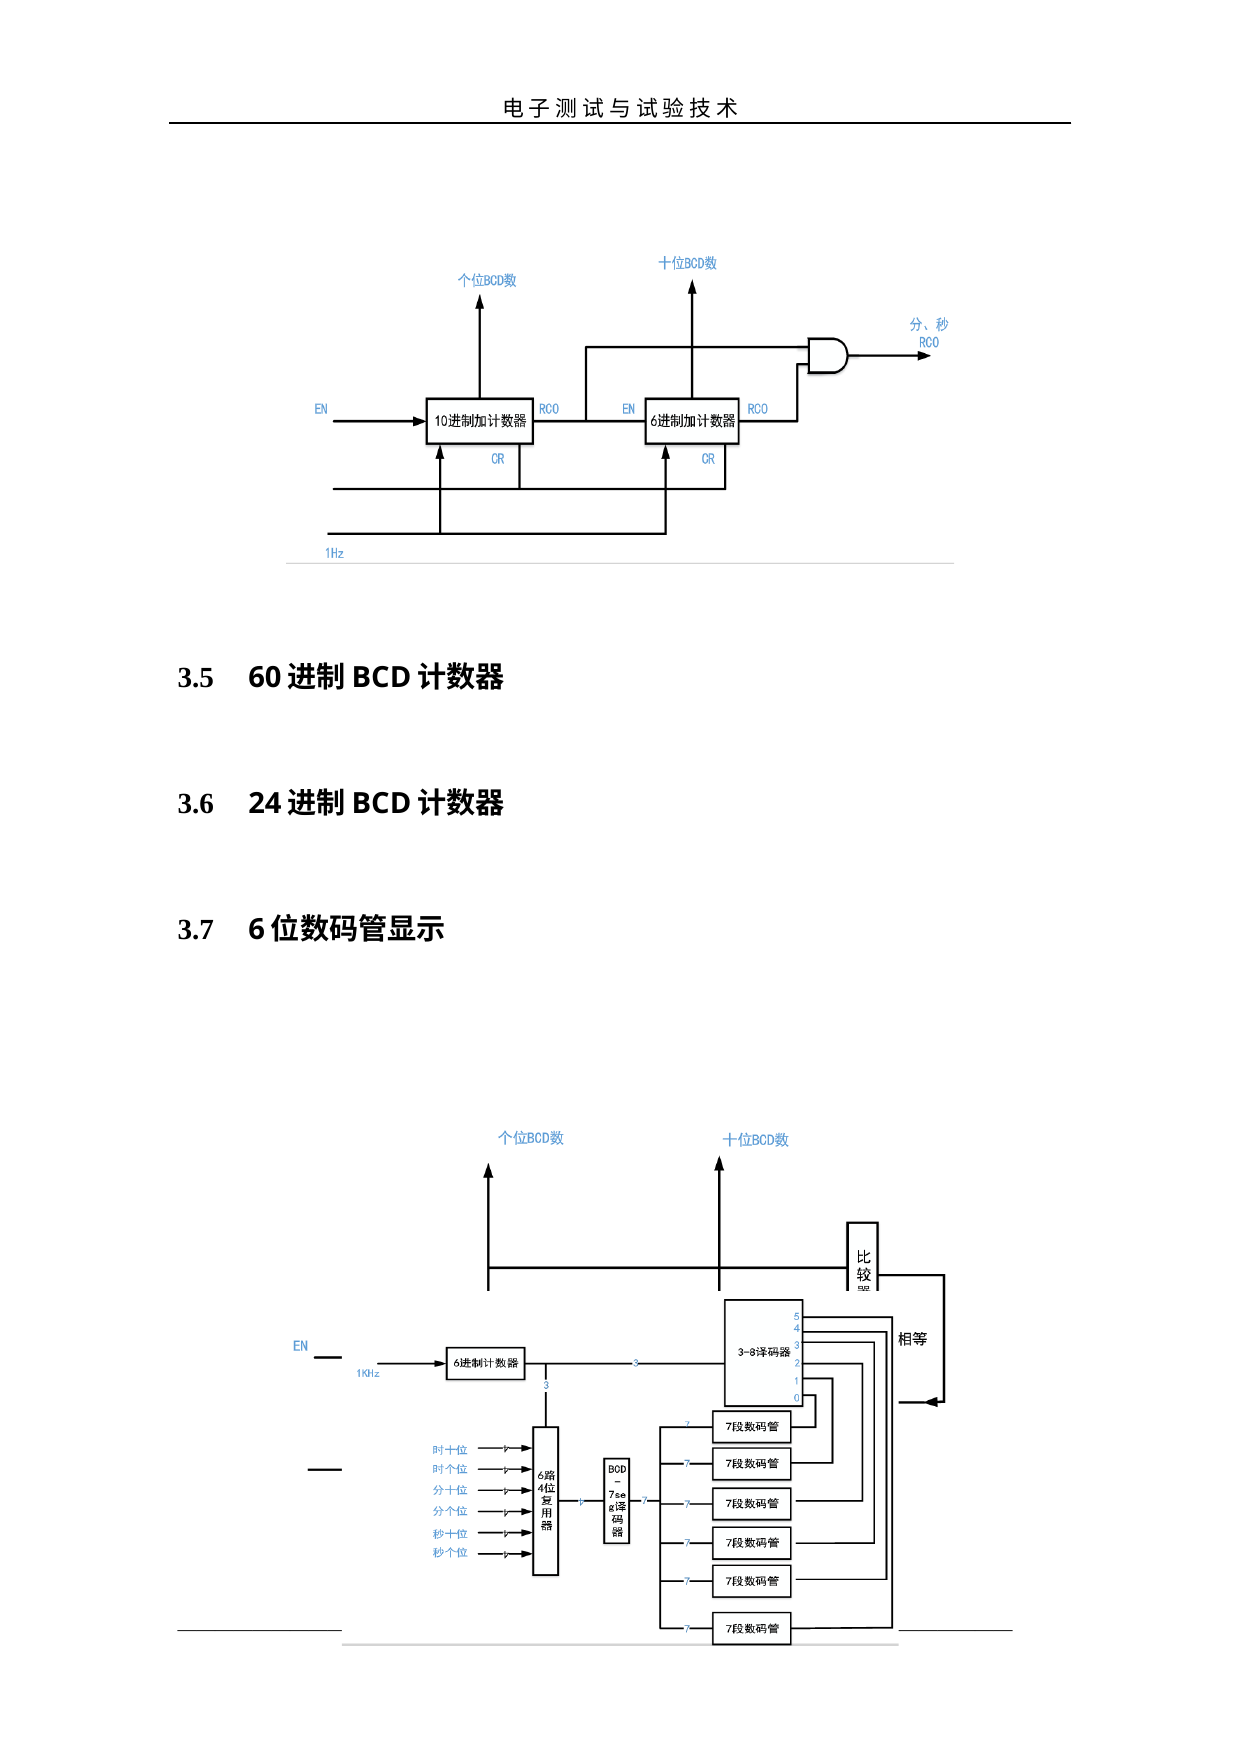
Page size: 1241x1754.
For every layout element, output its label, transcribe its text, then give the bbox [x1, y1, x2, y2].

picture [278, 1124, 963, 1646]
picture [286, 251, 955, 564]
subtitle 6位数码管显示 [177, 893, 1063, 961]
subtitle 24进制BCD计数器 [177, 767, 1063, 835]
